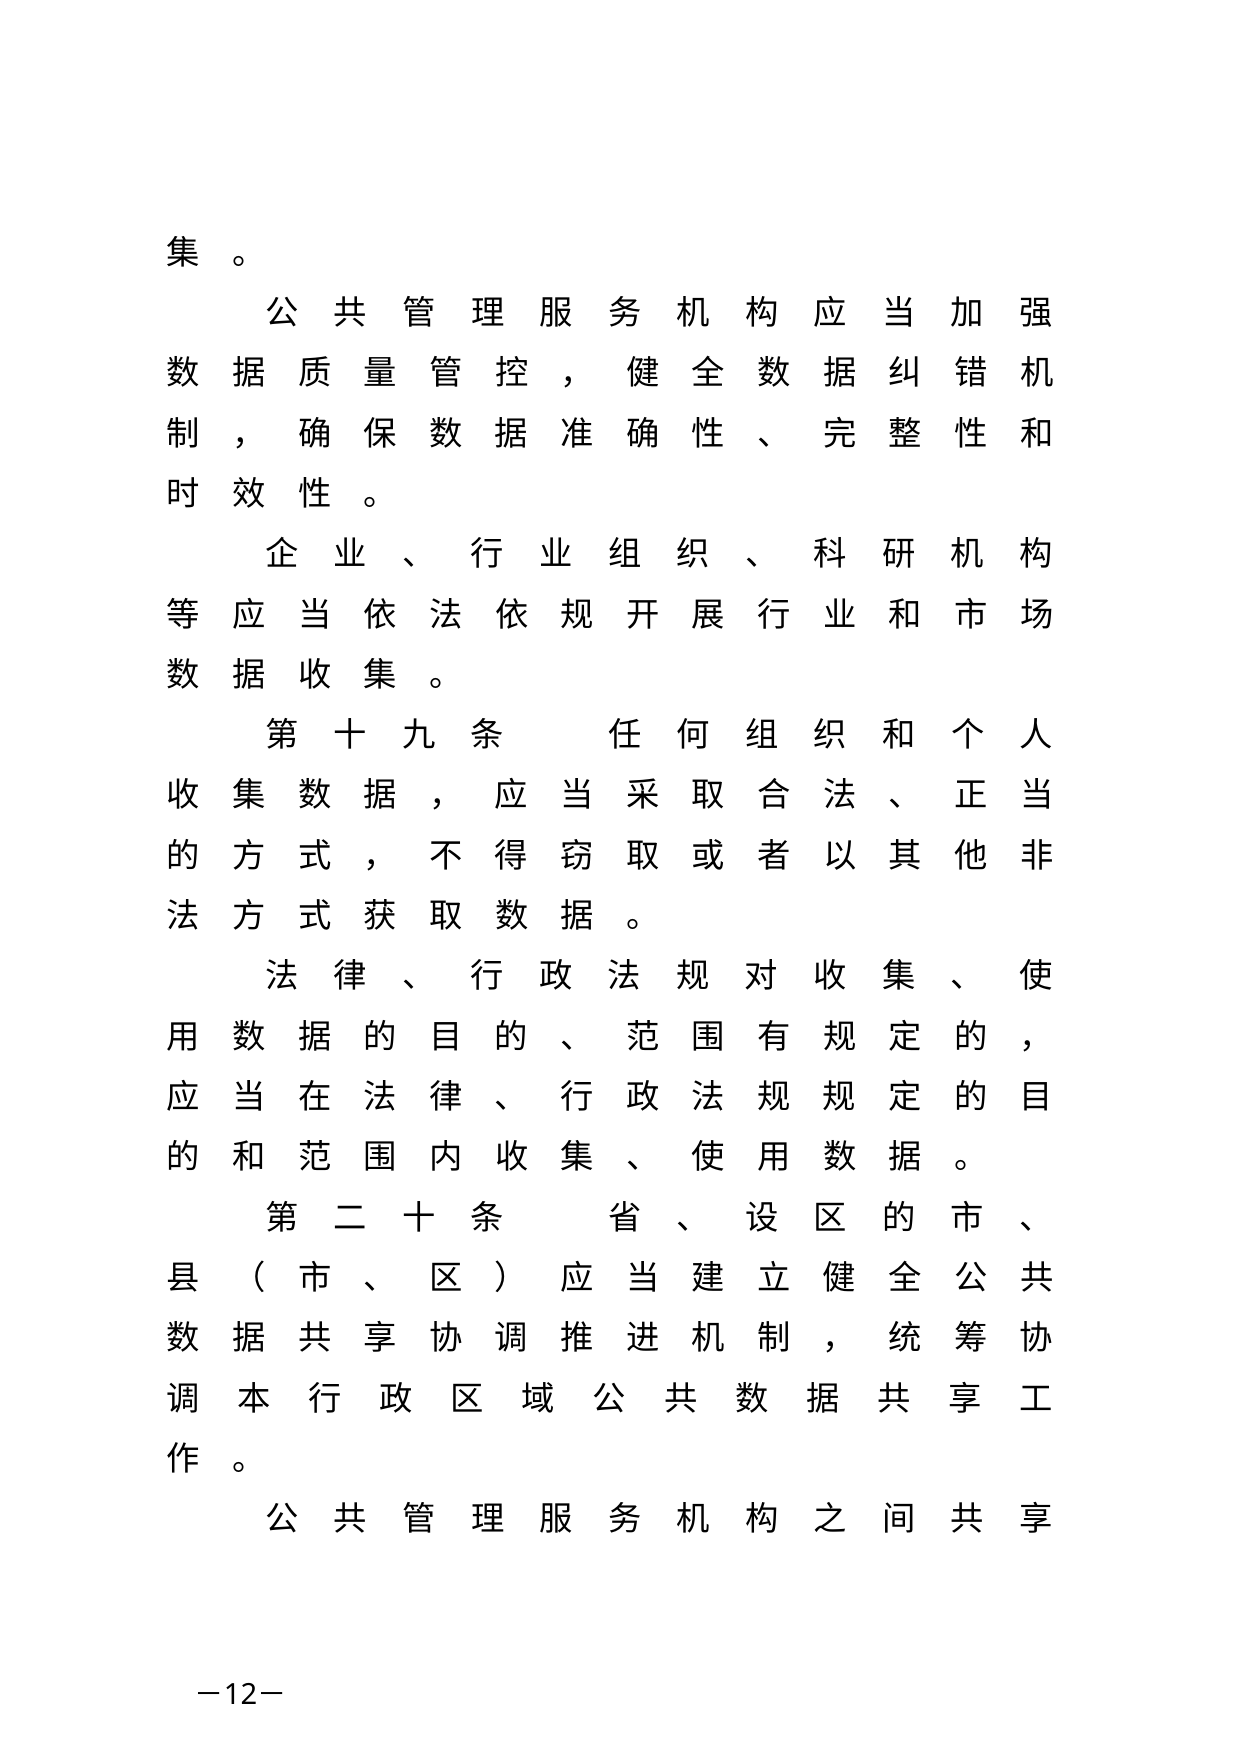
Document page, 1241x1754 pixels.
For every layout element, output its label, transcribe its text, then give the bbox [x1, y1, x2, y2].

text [167, 219, 1085, 280]
text 第二十条 省、设区的市、县（市、区）应当建立健全公共数据共享协调推进机制，统筹协调本行政区域公共数据共享工作。 [167, 1184, 1085, 1486]
text 第十九条 任何组织和个人收集数据，应当采取合法、正当的方式，不得窃取或者以其他非法方式获取数据。 [167, 702, 1085, 943]
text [167, 1486, 1085, 1546]
text 公共管理服务机构应当加强数据质量管控，健全数据纠错机制，确保数据准确性、完整性和时效性。 [167, 280, 1085, 521]
text 企业、行业组织、科研机构等应当依法依规开展行业和市场数据收集。 [167, 521, 1085, 702]
text 法律、行政法规对收集、使用数据的目的、范围有规定的，应当在法律、行政法规规定的目的和范围内收集、使用数据。 [167, 943, 1085, 1184]
